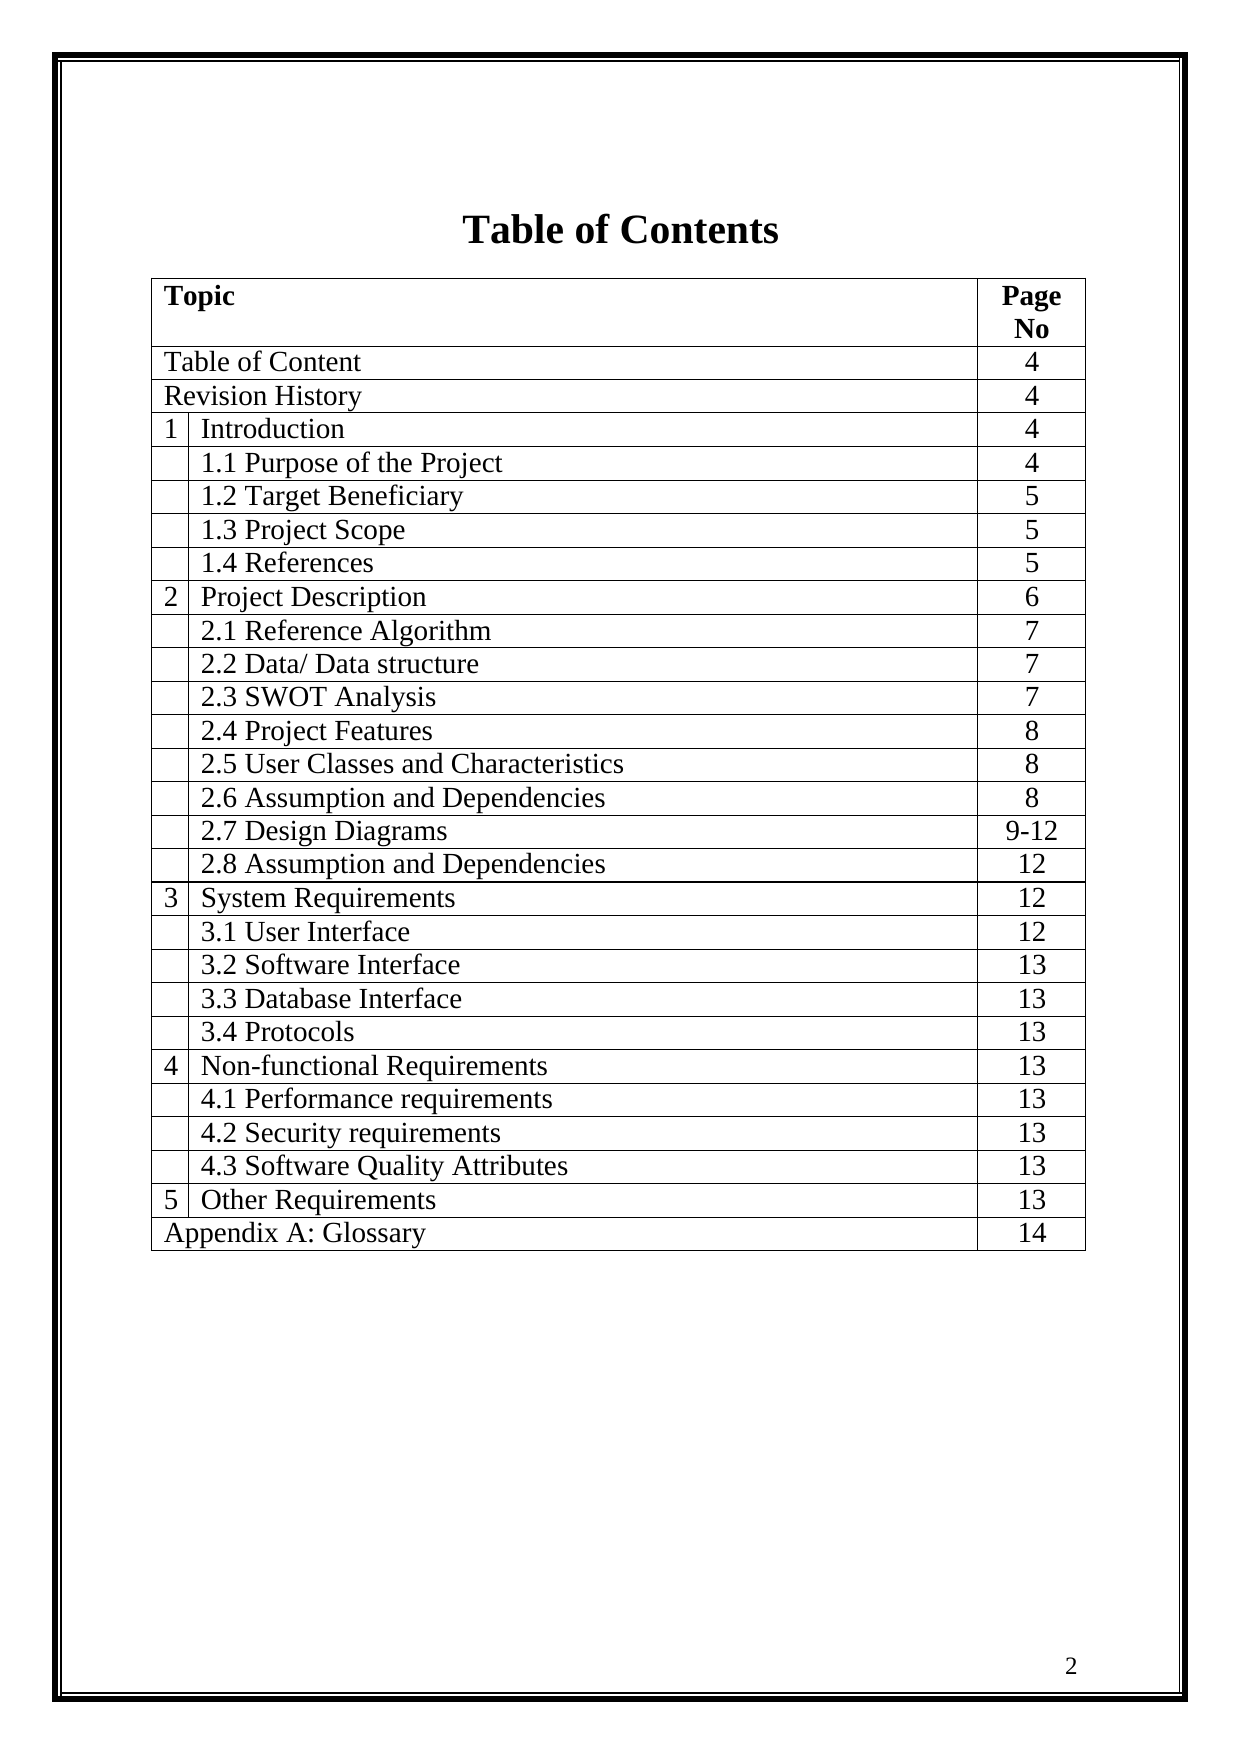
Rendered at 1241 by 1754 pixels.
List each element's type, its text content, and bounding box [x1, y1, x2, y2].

table_cell 1.3 Project Scope [189, 514, 977, 547]
table_cell 4 [978, 447, 1085, 480]
table_cell [152, 615, 188, 647]
table_cell 2.5 User Classes and Characteristics [189, 749, 977, 781]
table_cell 1.2 Target Beneficiary [189, 481, 977, 513]
table_cell 1.1 Purpose of the Project [189, 447, 977, 480]
table_cell 4 [152, 1050, 188, 1082]
table_cell 13 [978, 1017, 1085, 1049]
table_cell [152, 983, 188, 1016]
table_cell [152, 447, 188, 480]
table_cell 4.3 Software Quality Attributes [189, 1151, 977, 1183]
table_cell 13 [978, 1117, 1085, 1150]
table_cell [152, 481, 188, 513]
table_cell 12 [978, 916, 1085, 949]
table_cell 8 [978, 749, 1085, 781]
table_cell 9-12 [978, 816, 1085, 848]
table_cell [152, 648, 188, 681]
table_header Page No [978, 279, 1085, 346]
table_cell [152, 514, 188, 547]
table_cell [152, 715, 188, 748]
table_cell Project Description [189, 581, 977, 613]
table_cell 6 [978, 581, 1085, 613]
table_cell 4 [978, 347, 1085, 379]
table_cell Other Requirements [189, 1184, 977, 1217]
table_cell 7 [978, 682, 1085, 714]
table_cell [152, 682, 188, 714]
table_cell 4 [978, 380, 1085, 412]
table_cell [152, 849, 188, 881]
table_cell [152, 782, 188, 814]
table_cell [152, 950, 188, 982]
table_cell 4.1 Performance requirements [189, 1084, 977, 1116]
table_cell 3.1 User Interface [189, 916, 977, 949]
table_cell 13 [978, 950, 1085, 982]
table_cell [152, 749, 188, 781]
table_cell [152, 548, 188, 580]
table_cell 13 [978, 1184, 1085, 1217]
table_cell 2.8 Assumption and Dependencies [189, 849, 977, 881]
table_cell [152, 1084, 188, 1116]
table_cell 4.2 Security requirements [189, 1117, 977, 1150]
table_cell 13 [978, 983, 1085, 1016]
table_cell 7 [978, 648, 1085, 681]
table_cell 4 [978, 413, 1085, 446]
table_cell 8 [978, 782, 1085, 814]
subtitle Table of Contents [173, 204, 1068, 252]
table_cell 3 [152, 883, 188, 915]
table_cell 3.3 Database Interface [189, 983, 977, 1016]
table_cell Revision History [152, 380, 977, 412]
table_cell 13 [978, 1151, 1085, 1183]
table_cell 2.2 Data/ Data structure [189, 648, 977, 681]
table_cell 1.4 References [189, 548, 977, 580]
table_cell 2.3 SWOT Analysis [189, 682, 977, 714]
table_cell 2 [152, 581, 188, 613]
table_cell Appendix A: Glossary [152, 1218, 977, 1250]
table_cell [152, 1151, 188, 1183]
table_cell 13 [978, 1050, 1085, 1082]
table_cell 12 [978, 883, 1085, 915]
table_cell 5 [978, 548, 1085, 580]
table_cell [152, 1117, 188, 1150]
table_cell 5 [978, 514, 1085, 547]
table_header Topic [152, 279, 977, 346]
table_cell 12 [978, 849, 1085, 881]
table_cell 3.2 Software Interface [189, 950, 977, 982]
table_cell 14 [978, 1218, 1085, 1250]
table_cell 13 [978, 1084, 1085, 1116]
table_cell 1 [152, 413, 188, 446]
table_cell 5 [152, 1184, 188, 1217]
table_cell 2.7 Design Diagrams [189, 816, 977, 848]
table_cell Introduction [189, 413, 977, 446]
table_cell 2.6 Assumption and Dependencies [189, 782, 977, 814]
table_cell 5 [978, 481, 1085, 513]
table_cell 3.4 Protocols [189, 1017, 977, 1049]
table_cell Non-functional Requirements [189, 1050, 977, 1082]
table_cell 8 [978, 715, 1085, 748]
table_cell [152, 916, 188, 949]
table_cell System Requirements [189, 883, 977, 915]
table_cell 2.4 Project Features [189, 715, 977, 748]
table_cell [152, 816, 188, 848]
table_cell 7 [978, 615, 1085, 647]
table_cell 2.1 Reference Algorithm [189, 615, 977, 647]
table_cell Table of Content [152, 347, 977, 379]
table_cell [152, 1017, 188, 1049]
